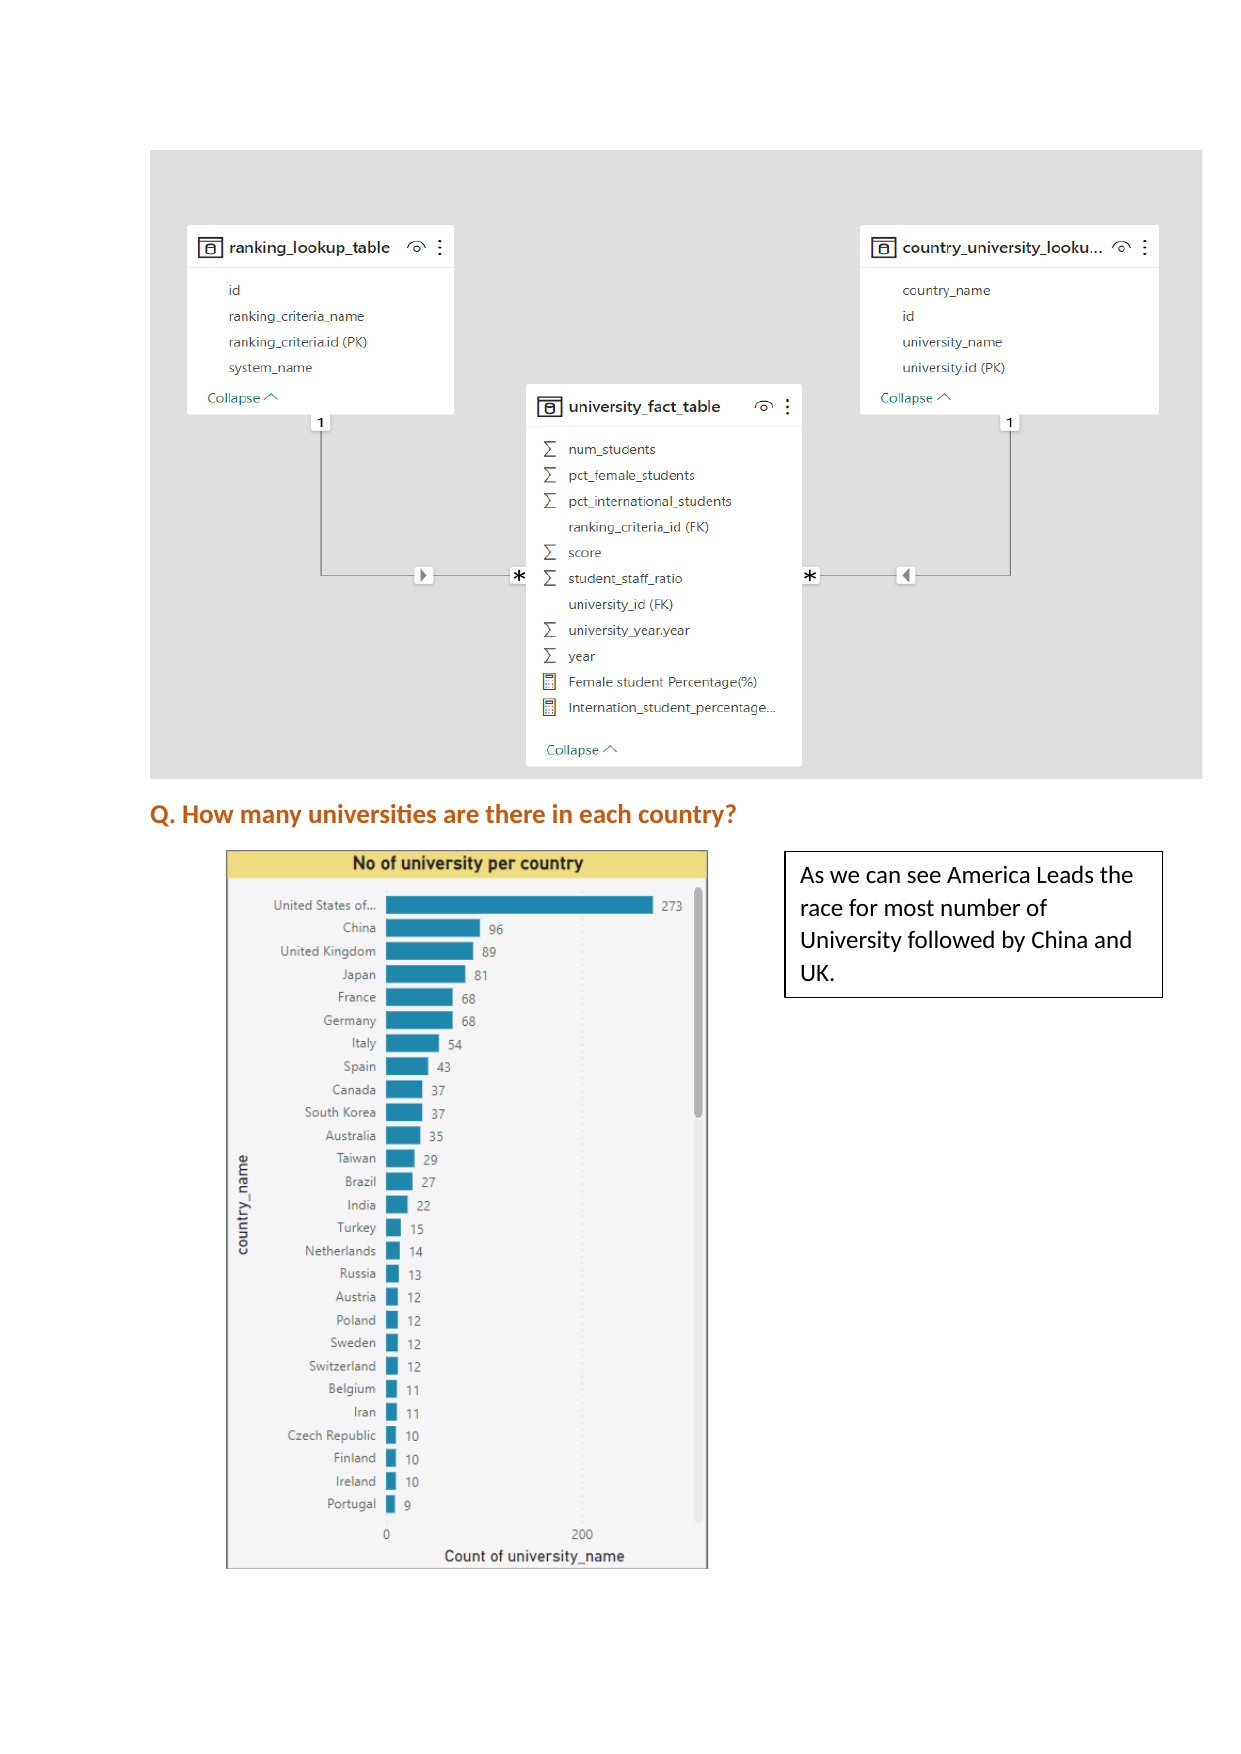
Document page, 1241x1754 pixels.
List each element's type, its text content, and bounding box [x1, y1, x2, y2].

picture [150, 150, 1203, 779]
picture [225, 850, 709, 1569]
text Q. How many universities are there in each country? [150, 798, 1090, 831]
